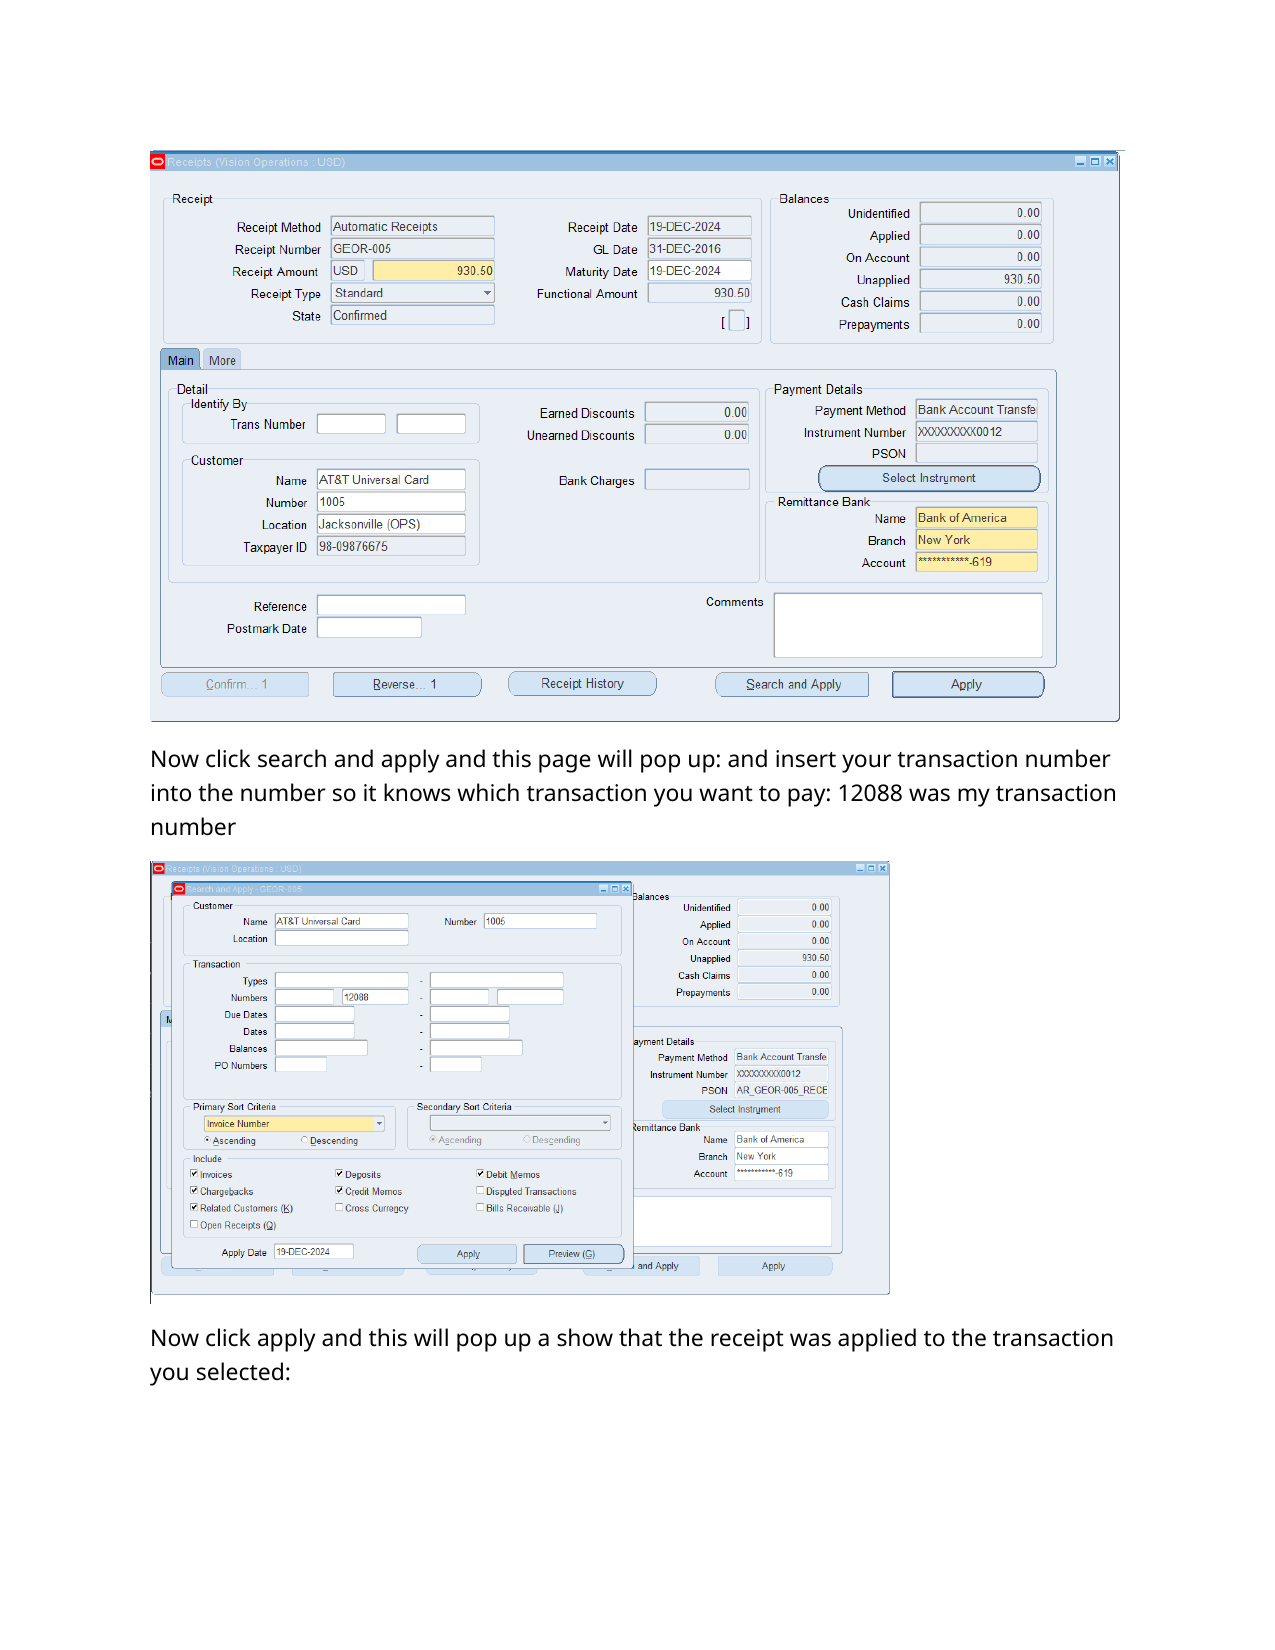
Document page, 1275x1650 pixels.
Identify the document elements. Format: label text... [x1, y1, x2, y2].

text Now click search and apply and this page will pop up: and insert your transaction number into the number so it knows which transaction you want to pay: 12088 was my transaction number [150, 743, 1125, 842]
picture [150, 150, 1125, 725]
picture [150, 861, 897, 1304]
text Now click apply and this will pop up a show that the receipt was applied to the transaction you selected: [150, 1322, 1125, 1387]
